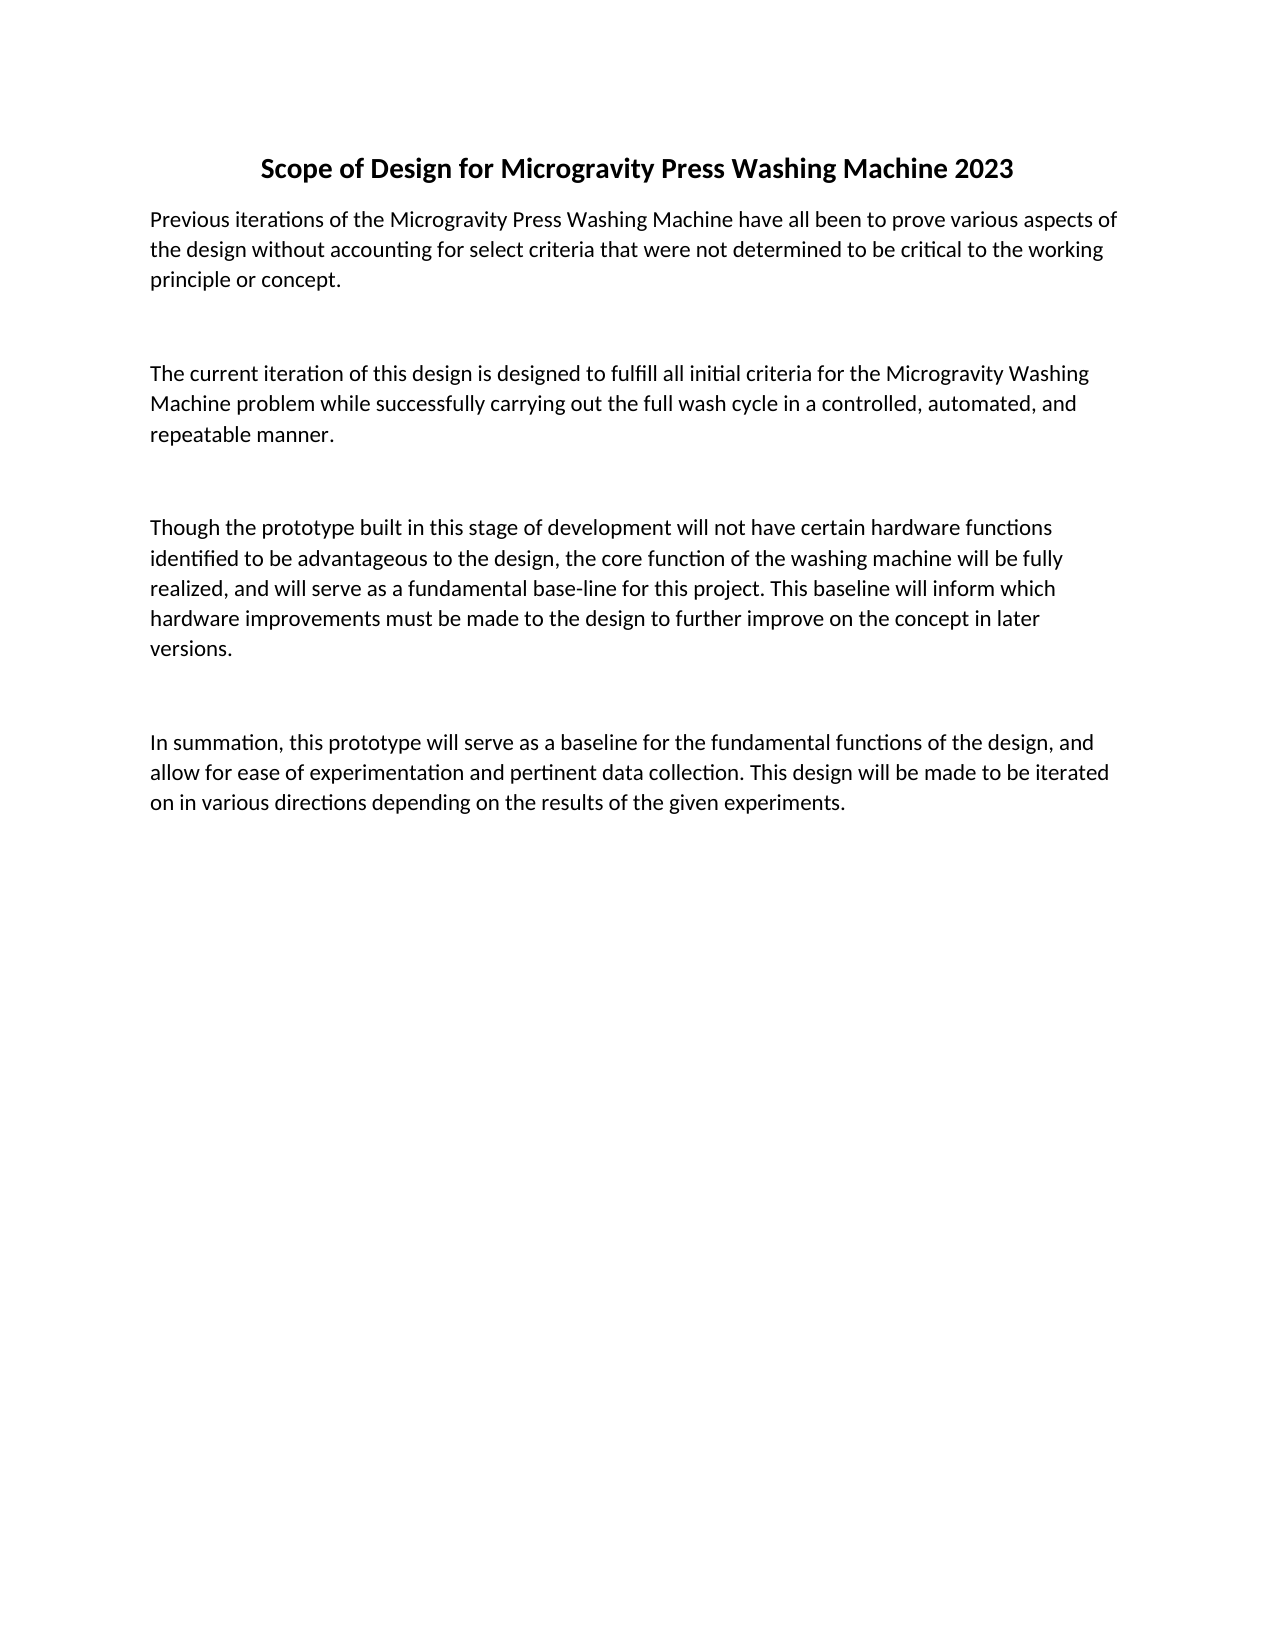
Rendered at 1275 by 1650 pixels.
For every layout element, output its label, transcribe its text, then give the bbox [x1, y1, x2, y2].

text Scope of Design for Microgravity Press Washing Machine 2023 [150, 150, 1125, 186]
text In summation, this prototype will serve as a baseline for the fundamental functions of the design, and allow for ease of experimentation and pertinent data collection. This design will be made to be iterated on in various directions depending on the results of the given experiments. [150, 728, 1125, 816]
text Though the prototype built in this stage of development will not have certain hardware functions identified to be advantageous to the design, the core function of the washing machine will be fully realized, and will serve as a fundamental base-line for this project. This baseline will inform which hardware improvements must be made to the design to further improve on the concept in later versions. [150, 513, 1125, 662]
text Previous iterations of the Microgravity Press Washing Machine have all been to prove various aspects of the design without accounting for select criteria that were not determined to be critical to the working principle or concept. [150, 205, 1125, 293]
text The current iteration of this design is designed to fulfill all initial criteria for the Microgravity Washing Machine problem while successfully carrying out the full wash cycle in a controlled, automated, and repeatable manner. [150, 359, 1125, 448]
